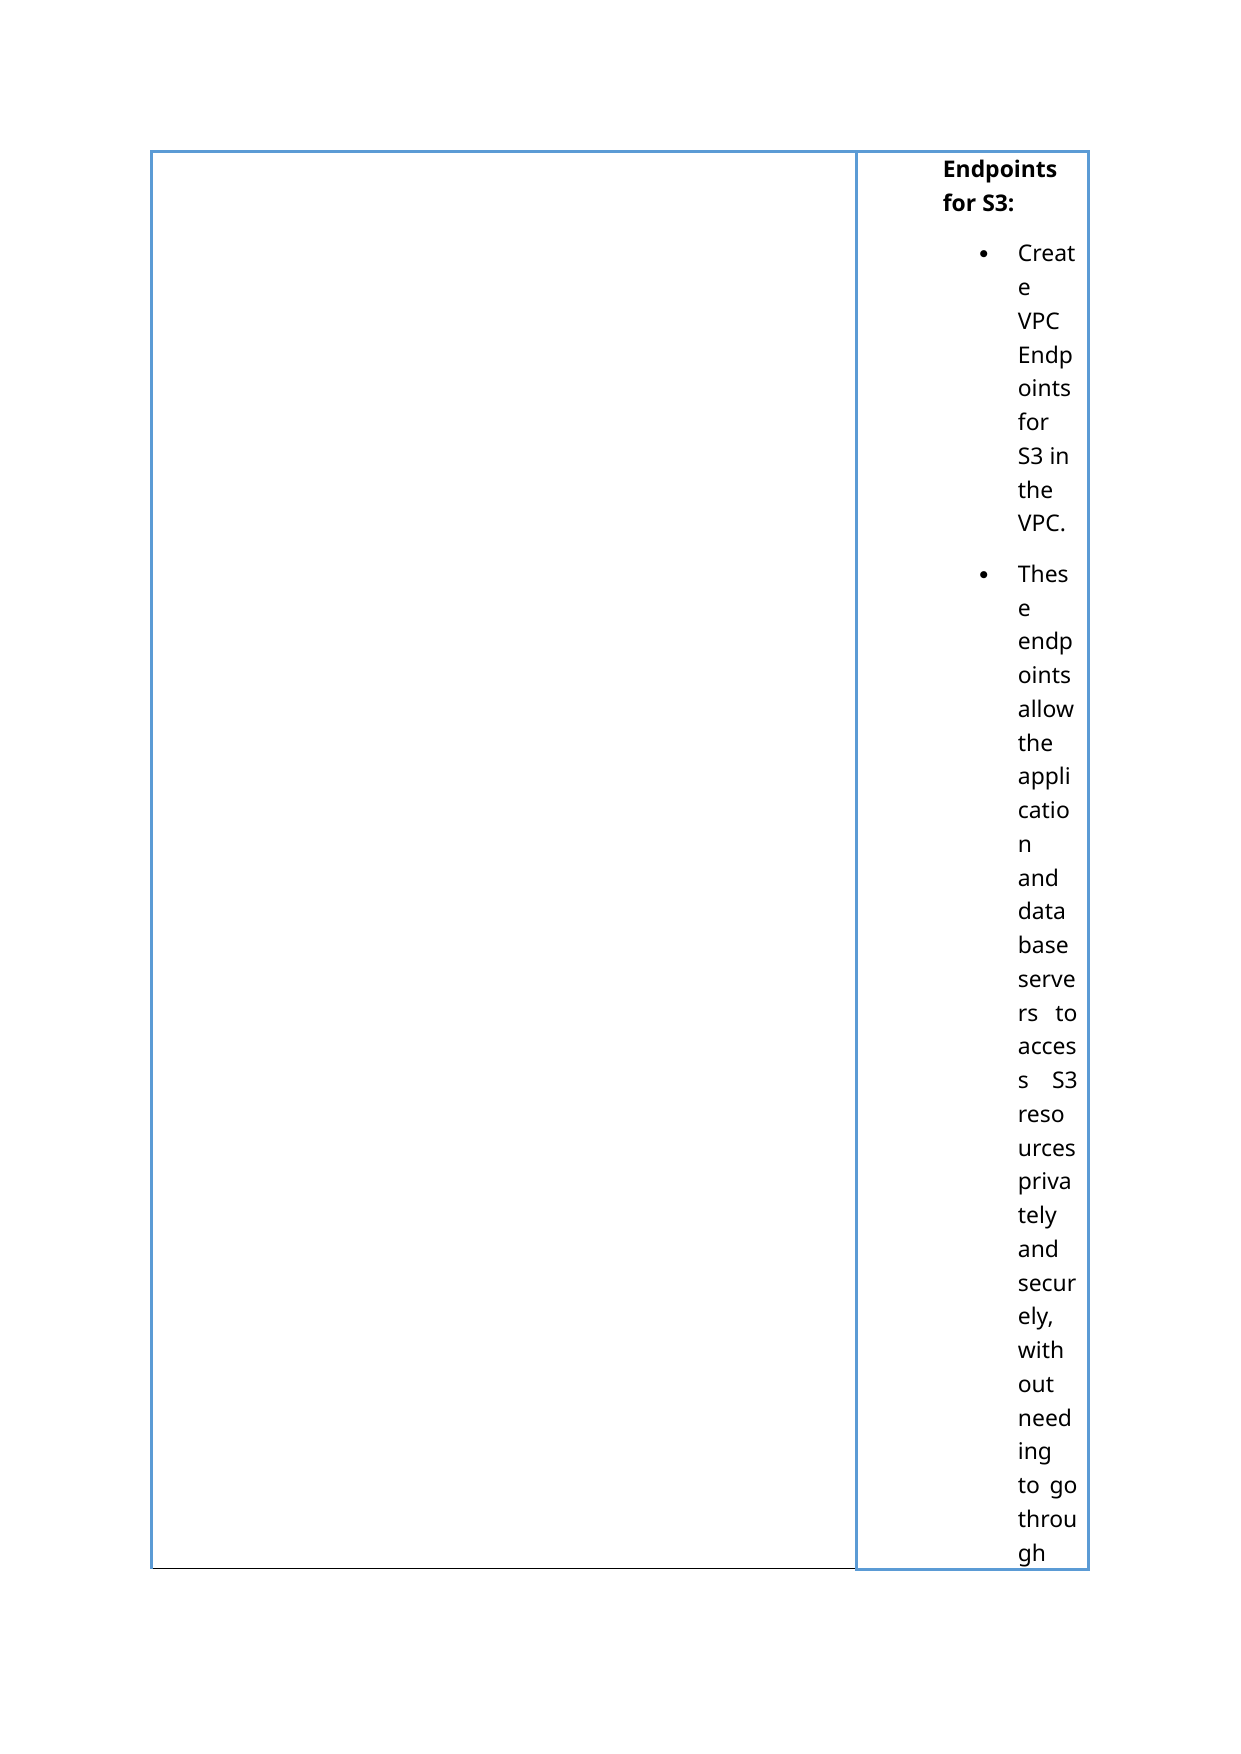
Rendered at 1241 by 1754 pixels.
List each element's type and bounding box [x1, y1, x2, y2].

table_header [153, 153, 855, 1568]
table_header [858, 153, 1087, 1568]
